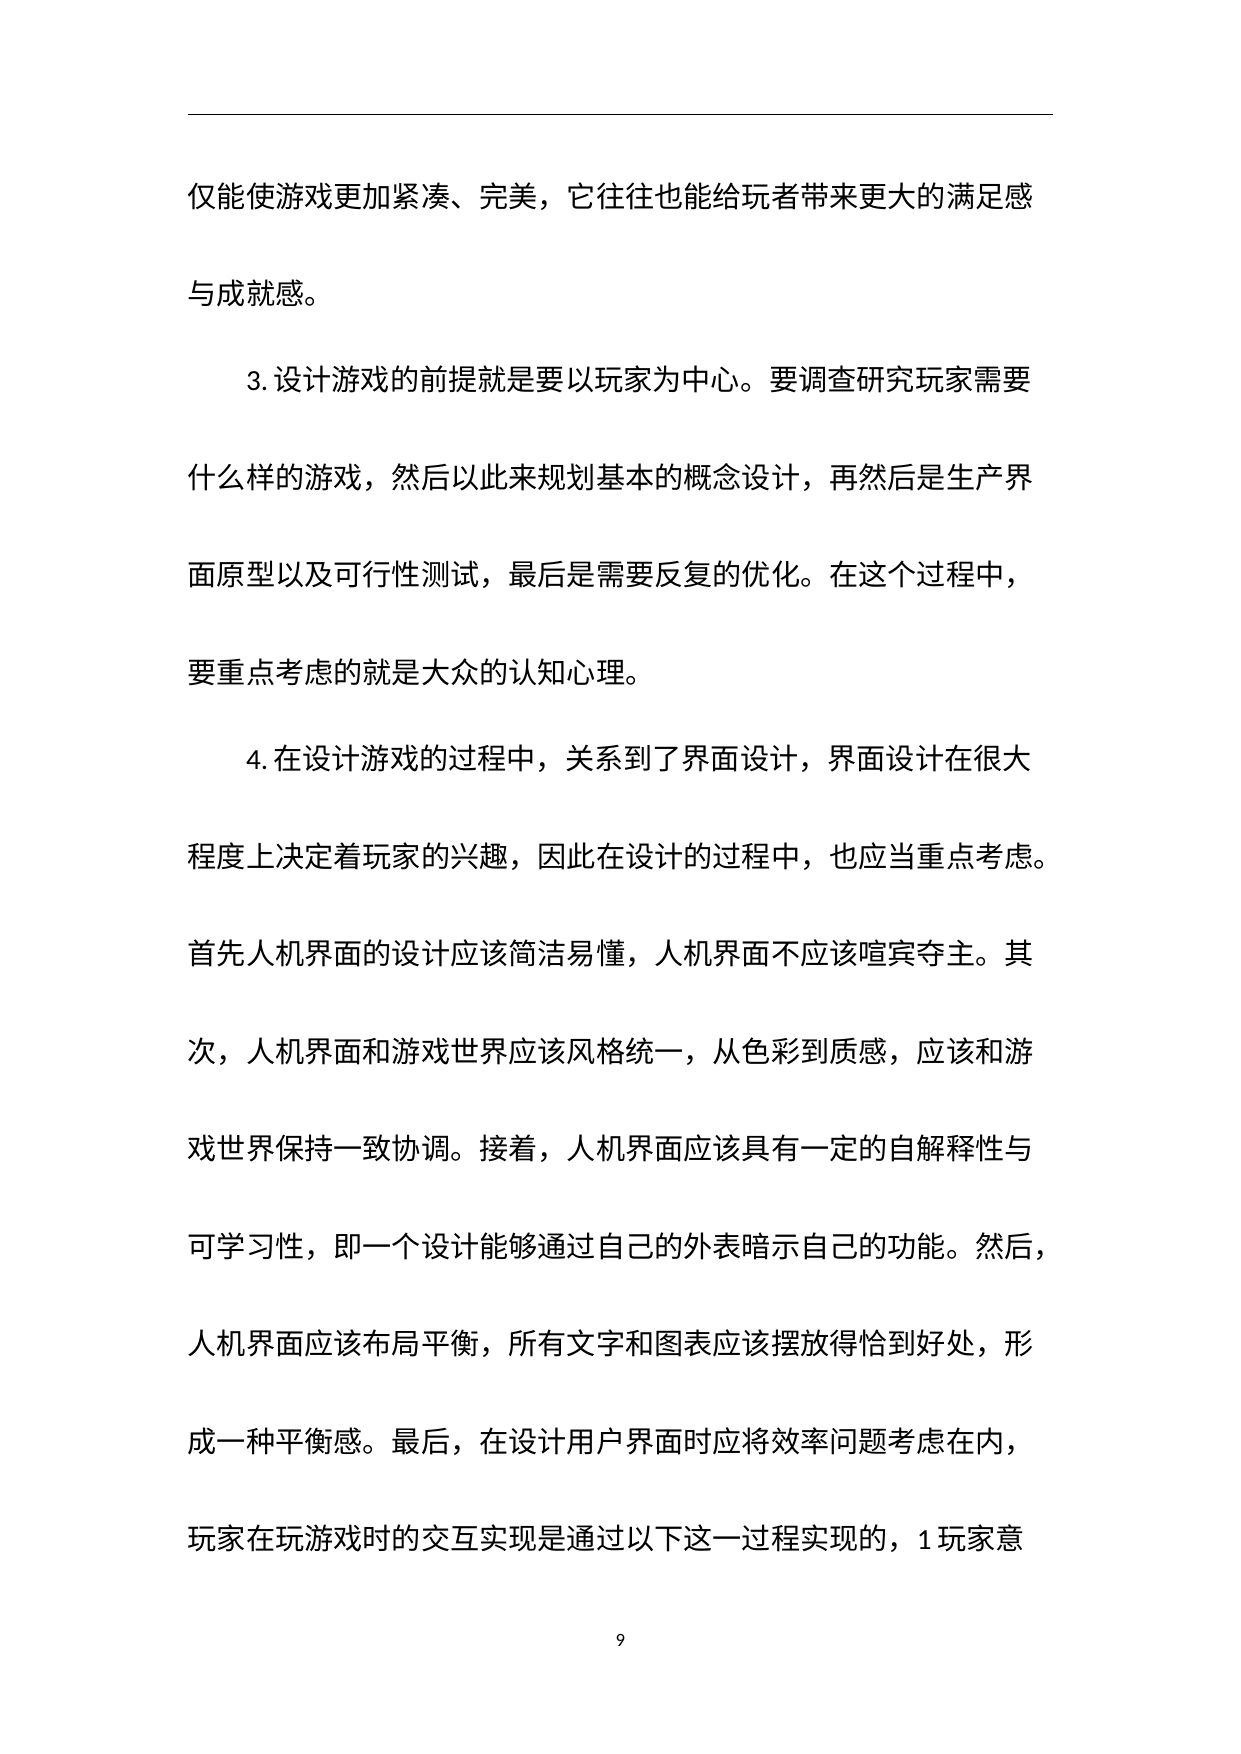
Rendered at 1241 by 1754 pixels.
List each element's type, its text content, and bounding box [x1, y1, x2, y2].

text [187, 724, 1053, 1569]
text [187, 162, 1053, 324]
text 3. 设计游戏的前提就是要以玩家为中心。要调查研究玩家需要什么样的游戏，然后以此来规划基本的概念设计，再然后是生产界面原型以及可行性测试，最后是需要反复的优化。在这个过程中，要重点考虑的就是大众的认知心理。 [187, 346, 1053, 703]
